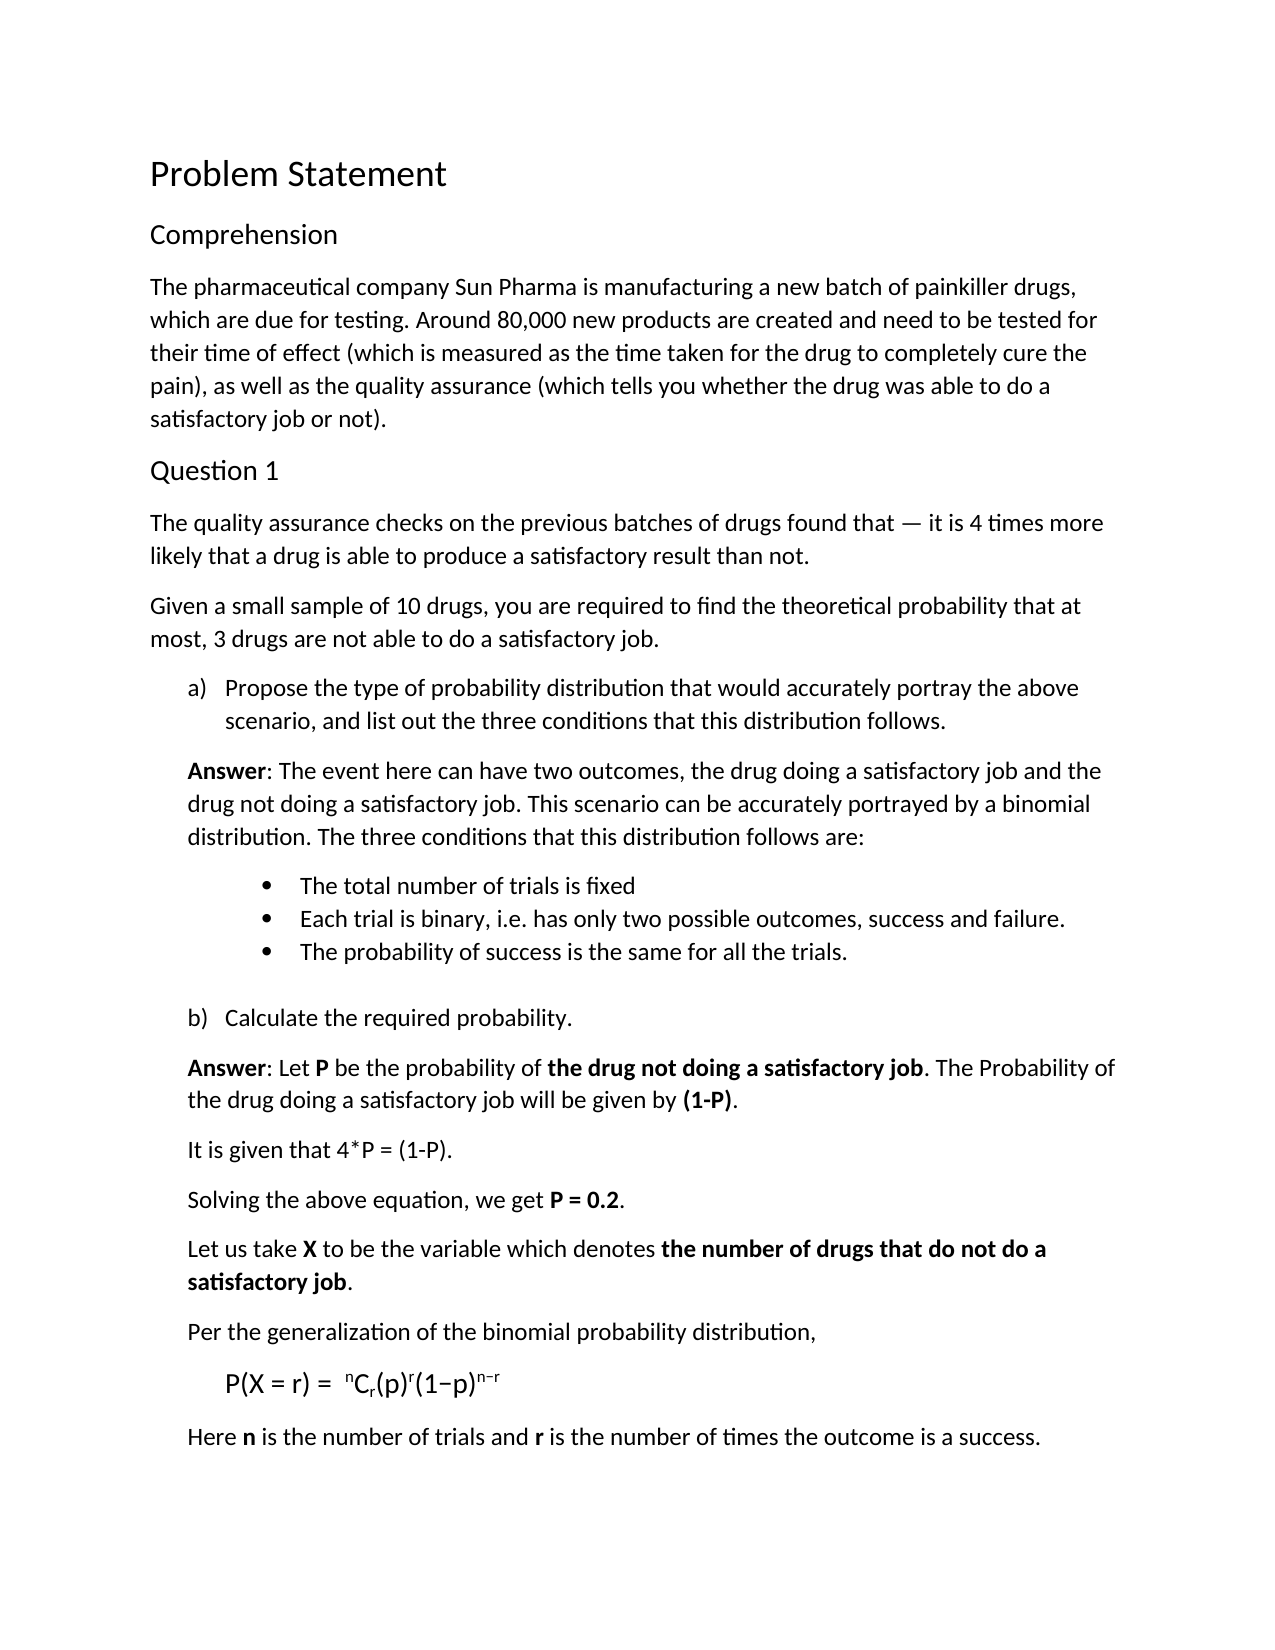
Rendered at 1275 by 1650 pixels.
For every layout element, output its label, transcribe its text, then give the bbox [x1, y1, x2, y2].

text Here n is the number of trials and r is the number of times the outcome is a success. [187, 1421, 1125, 1451]
text Problem Statement [150, 150, 1125, 196]
text Answer: Let P be the probability of the drug not doing a satisfactory job. The Probability of the drug doing a satisfactory job will be given by (1-P). [187, 1052, 1125, 1115]
list Calculate the required probability. [187, 1002, 1125, 1033]
text Per the generalization of the binomial probability distribution, [187, 1316, 1125, 1346]
text Solving the above equation, we get P = 0.2. [187, 1184, 1125, 1214]
text Let us take X to be the variable which denotes the number of drugs that do not do a satisfactory job. [187, 1233, 1125, 1297]
text P(X = r) = nCr(p)r(1−p)n−r [187, 1366, 1125, 1401]
list Each trial is binary, i.e. has only two possible outcomes, success and failure. [262, 903, 1125, 934]
text It is given that 4*P = (1-P). [187, 1134, 1125, 1165]
list The total number of trials is fixed [262, 871, 1125, 901]
text Answer: The event here can have two outcomes, the drug doing a satisfactory job and the drug not doing a satisfactory job. This scenario can be accurately portrayed by a binomial distribution. The three conditions that this distribution follows are: [187, 755, 1125, 851]
text Question 1 [150, 452, 1125, 488]
text The quality assurance checks on the previous batches of drugs found that — it is 4 times more likely that a drug is able to produce a satisfactory result than not. [150, 508, 1125, 571]
list Propose the type of probability distribution that would accurately portray the above scenario, and list out the three conditions that this distribution follows. [187, 673, 1125, 736]
text The pharmaceutical company Sun Pharma is manufacturing a new batch of painkiller drugs, which are due for testing. Around 80,000 new products are created and need to be tested for their time of effect (which is measured as the time taken for the drug to completely cure the pain), as well as the quality assurance (which tells you whether the drug was able to do a satisfactory job or not). [150, 271, 1125, 433]
text Given a small sample of 10 drugs, you are required to find the theoretical probability that at most, 3 drugs are not able to do a satisfactory job. [150, 590, 1125, 653]
text Comprehension [150, 216, 1125, 252]
list The probability of success is the same for all the trials. [262, 936, 1125, 967]
